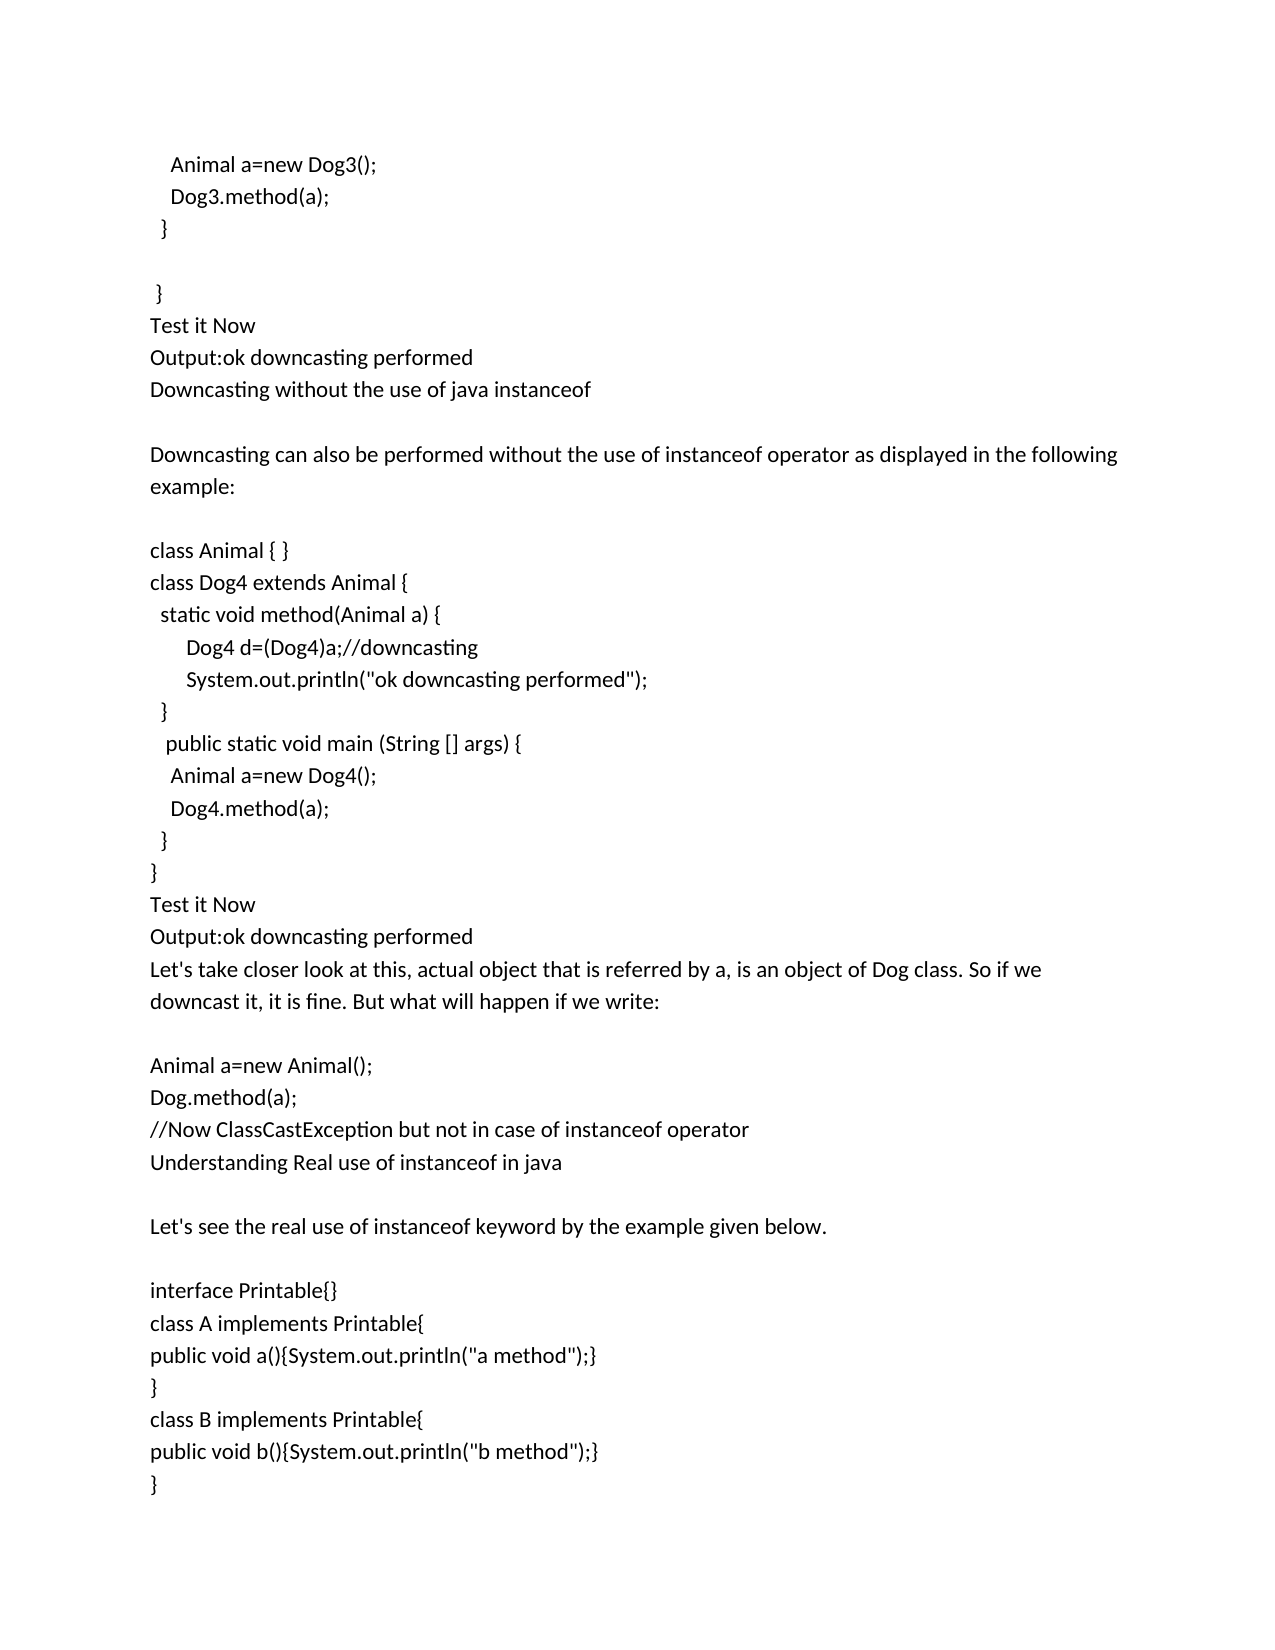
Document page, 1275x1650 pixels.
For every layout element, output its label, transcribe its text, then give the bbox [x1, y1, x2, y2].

text Dog4.method(a); [150, 794, 1125, 822]
text Dog.method(a); [150, 1083, 1125, 1111]
text public static void main (String [] args) { [150, 729, 1125, 757]
text Dog3.method(a); [150, 182, 1125, 210]
text } [150, 826, 1125, 854]
text Dog4 d=(Dog4)a;//downcasting [150, 633, 1125, 661]
text Output:ok downcasting performed [150, 343, 1125, 371]
text Let's see the real use of instanceof keyword by the example given below. [150, 1212, 1125, 1240]
text } [150, 1470, 1125, 1498]
text interface Printable{} [150, 1277, 1125, 1304]
text } [150, 858, 1125, 886]
text public void a(){System.out.println("a method");} [150, 1341, 1125, 1369]
text } [150, 214, 1125, 242]
text public void b(){System.out.println("b method");} [150, 1437, 1125, 1466]
text Animal a=new Dog3(); [150, 150, 1125, 178]
text Animal a=new Animal(); [150, 1051, 1125, 1079]
text Output:ok downcasting performed [150, 922, 1125, 951]
text class Animal { } [150, 536, 1125, 564]
text Test it Now [150, 890, 1125, 918]
text Let's take closer look at this, actual object that is referred by a, is an object of Dog class. So if we downcast it, it is fine. But what will happen if we write: [150, 955, 1125, 1015]
text Downcasting without the use of java instanceof [150, 375, 1125, 403]
text Understanding Real use of instanceof in java [150, 1148, 1125, 1176]
text //Now ClassCastException but not in case of instanceof operator [150, 1116, 1125, 1144]
text } [150, 279, 1125, 307]
text Downcasting can also be performed without the use of instanceof operator as displayed in the following example: [150, 440, 1125, 500]
text static void method(Animal a) { [150, 601, 1125, 629]
text Test it Now [150, 311, 1125, 339]
text } [150, 1373, 1125, 1401]
text class B implements Printable{ [150, 1405, 1125, 1433]
text class Dog4 extends Animal { [150, 568, 1125, 596]
text System.out.println("ok downcasting performed"); [150, 665, 1125, 693]
text Animal a=new Dog4(); [150, 762, 1125, 789]
text class A implements Printable{ [150, 1309, 1125, 1337]
text } [150, 697, 1125, 725]
